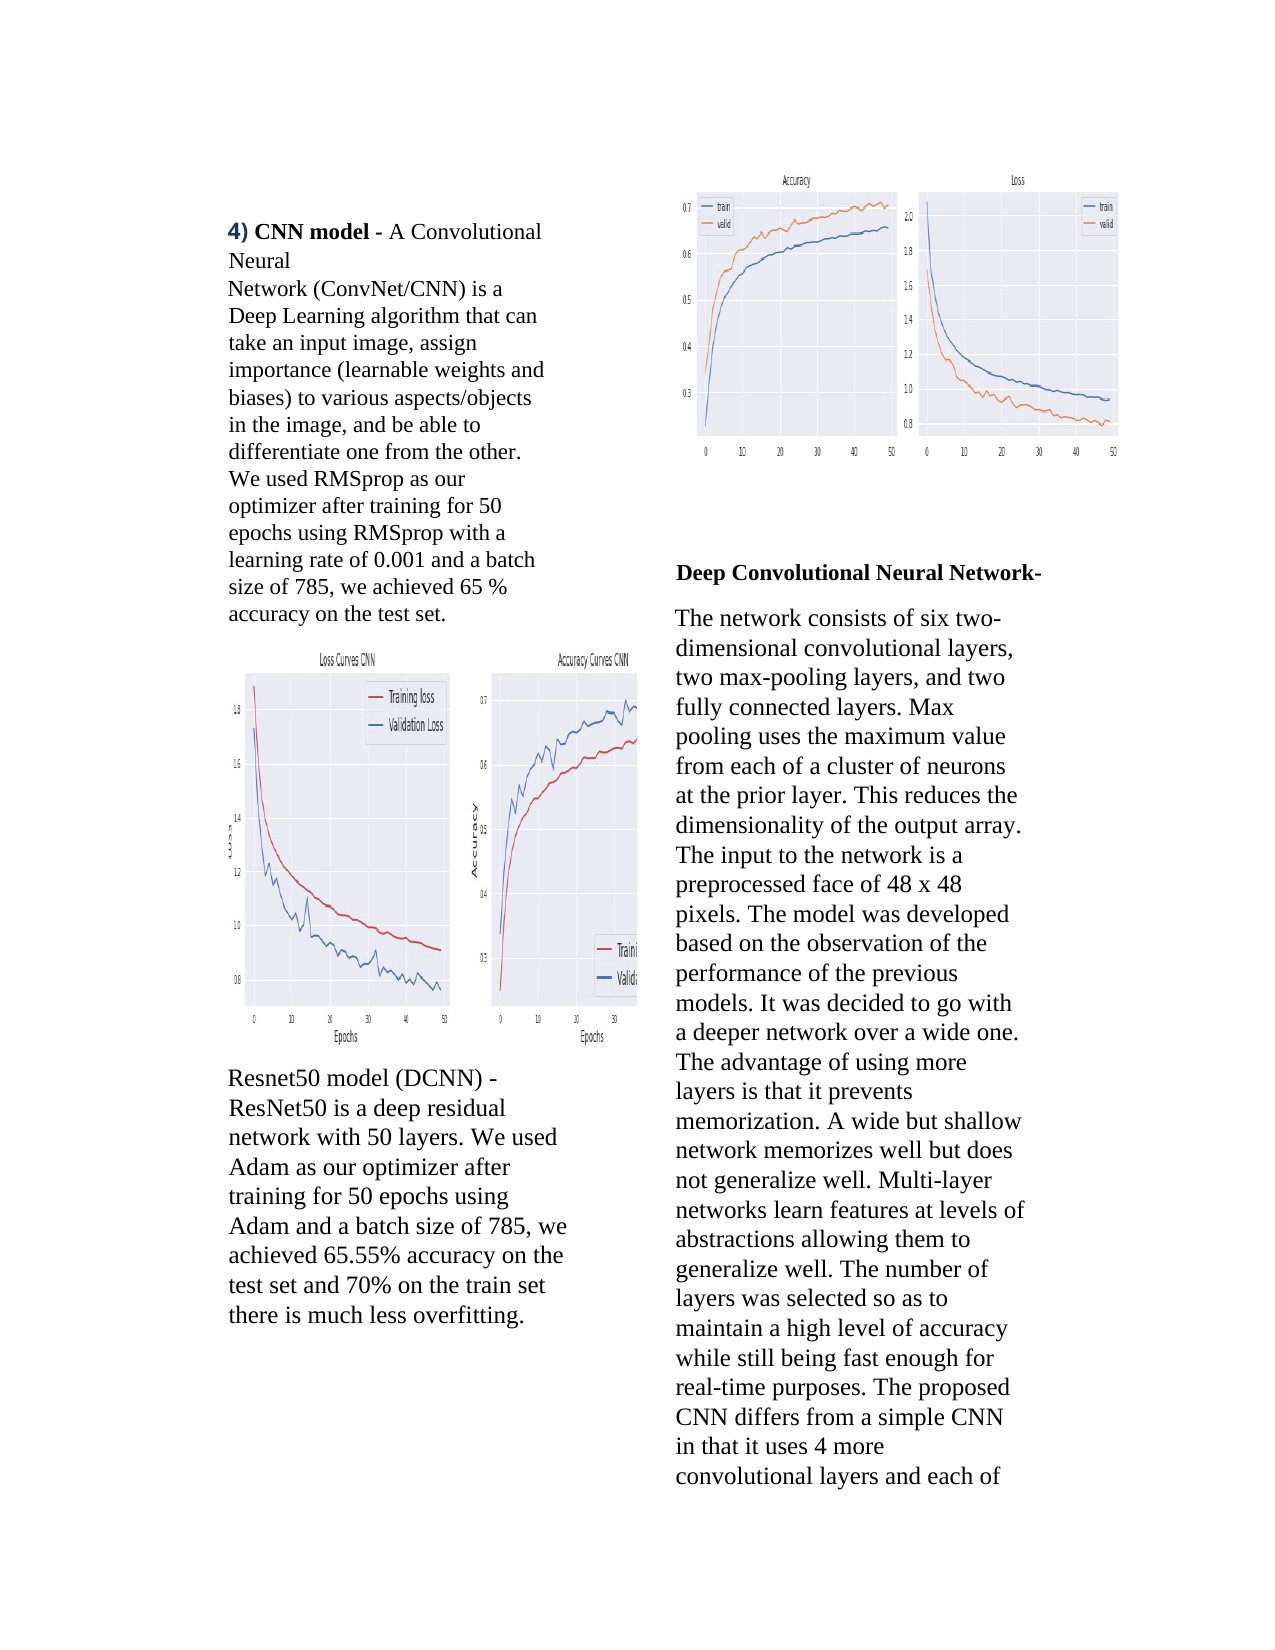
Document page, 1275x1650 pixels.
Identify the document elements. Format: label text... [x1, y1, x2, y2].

text Network (ConvNet/CNN) is a Deep Learning algorithm that can take an input image, assign importance (learnable weights and biases) to various aspects/objects in the image, and be able to differentiate one from the other. We used RMSprop as our optimizer after training for 50 epochs using RMSprop with a learning rate of 0.001 and a batch size of 785, we achieved 65 % accuracy on the test set. [227, 275, 550, 627]
text 4) CNN model - A Convolutional Neural [227, 215, 550, 273]
text Resnet50 model (DCNN) - ResNet50 is a deep residual network with 50 layers. We used Adam as our optimizer after training for 50 epochs using Adam and a batch size of 785, we achieved 65.55% accuracy on the test set and 70% on the train set there is much less overfitting. [227, 1063, 574, 1328]
text Deep Convolutional Neural Network- [676, 559, 1045, 586]
picture [676, 170, 1126, 463]
picture [228, 641, 637, 1051]
